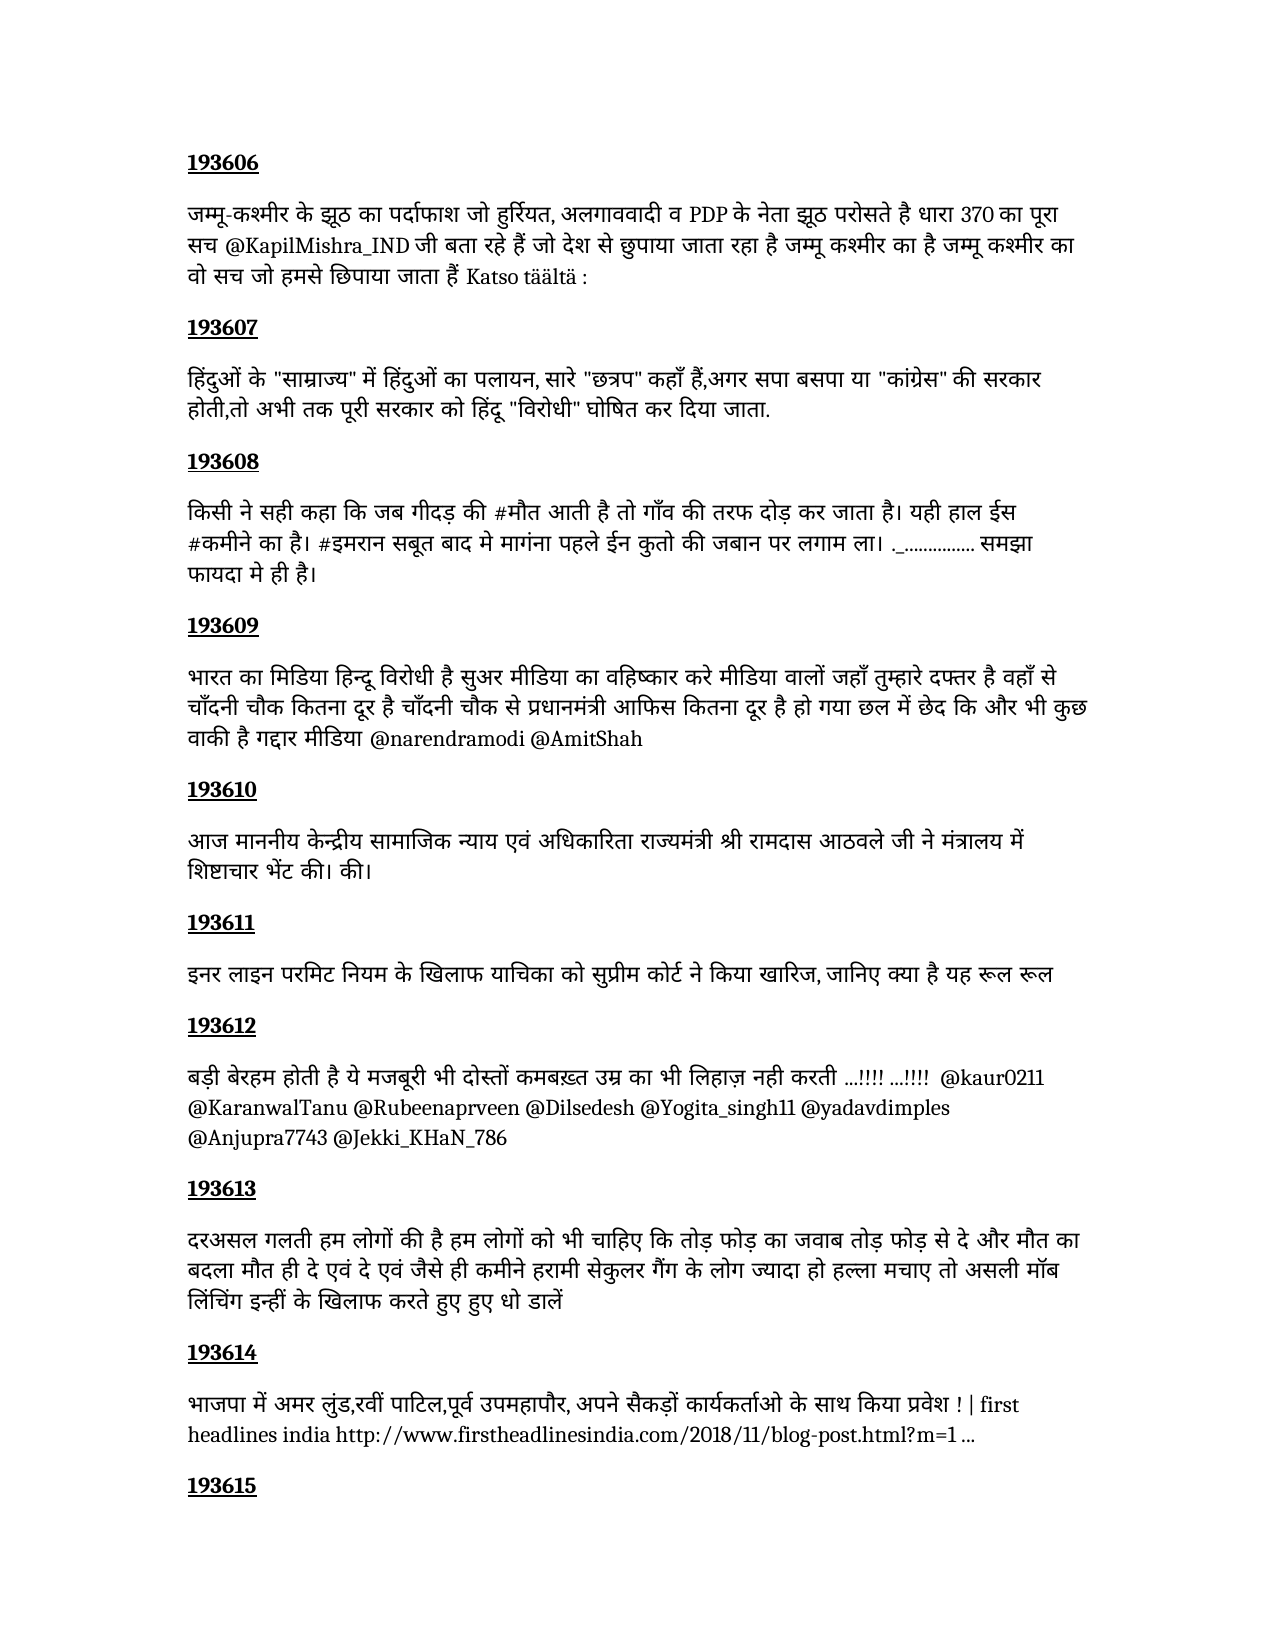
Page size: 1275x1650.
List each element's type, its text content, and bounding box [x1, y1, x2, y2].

text 193606 [187, 150, 1087, 176]
text जम्मू-कश्मीर के झूठ का पर्दाफाश जो हुर्रियत, अलगाववादी व PDP के नेता झूठ परोसते है धारा 370 का पूरा सच @KapilMishra_IND जी बता रहे हैं जो देश से छुपाया जाता रहा है जम्मू कश्मीर का है जम्मू कश्मीर का वो सच जो हमसे छिपाया जाता हैं Katso täältä : [187, 201, 1087, 290]
text इनर लाइन परमिट नियम के खिलाफ याचिका को सुप्रीम कोर्ट ने किया खारिज, जानिए क्या है यह रूल रूल [187, 961, 618, 988]
text इनर लाइन परमिट नियम के खिलाफ याचिका को सुप्रीम कोर्ट ने किया खारिज, जानिए क्या है यह रूल रूल [604, 961, 1087, 988]
text 193613 [187, 1176, 1087, 1202]
text दरअसल गलती हम लोगों की है हम लोगों को भी चाहिए कि तोड़ फोड़ का जवाब तोड़ फोड़ से दे और मौत का बदला मौत ही दे एवं दे एवं जैसे ही कमीने हरामी सेकुलर गैंग के लोग ज्यादा हो हल्ला मचाए तो असली मॉब लिंचिंग इन्हीं के खिलाफ करते हुए हुए धो डालें [187, 1227, 1087, 1315]
text किसी ने सही कहा कि जब गीदड़ की #मौत आती है तो गाँव की तरफ दोड़ कर जाता है। यही हाल ईस #कमीने का है। #इमरान सबूत बाद मे मागंना पहले ईन कुतो की जबान पर लगाम ला। ._............... समझा फायदा मे ही है। [187, 499, 1087, 588]
text 193611 [187, 910, 1087, 936]
text हिंदुओं के "साम्राज्य" में हिंदुओं का पलायन, सारे "छत्रप" कहाँ हैं,अगर सपा बसपा या "कांग्रेस" की सरकार होती,तो अभी तक पूरी सरकार को हिंदू "विरोधी" घोषित कर दिया जाता. [187, 366, 1087, 424]
text 193610 [187, 777, 1087, 803]
text भारत का मिडिया हिन्दू विरोधी है सुअर मीडिया का वहिष्कार करे मीडिया वालों जहाँ तुम्हारे दफ्तर है वहाँ से चाँदनी चौक कितना दूर है चाँदनी चौक से प्रधानमंत्री आफिस कितना दूर है हो गया छल में छेद कि और भी कुछ वाकी है गद्दार मीडिया @narendramodi @AmitShah [187, 664, 1087, 752]
text 193612 [187, 1013, 1087, 1039]
text आज माननीय केन्द्रीय सामाजिक न्याय एवं अधिकारिता राज्यमंत्री श्री रामदास आठवले जी ने मंत्रालय में शिष्टाचार भेंट की। की। [187, 828, 1087, 885]
text 193609 [187, 613, 1087, 639]
text 193608 [187, 448, 1087, 475]
text 193615 [187, 1473, 1087, 1499]
text भाजपा में अमर लुंड,रवीं पाटिल,पूर्व उपमहापौर, अपने सैकड़ों कार्यकर्ताओ के साथ किया प्रवेश ! | first headlines india http://www.firstheadlinesindia.com/2018/11/blog-post.html?m=1 ... [187, 1391, 1087, 1448]
text 193614 [187, 1340, 1087, 1366]
text बड़ी बेरहम होती है ये मजबूरी भी दोस्तों कमबख़्त उम्र का भी लिहाज़ नही करती ...!!!! ...!!!! @kaur0211 @KaranwalTanu @Rubeenaprveen @Dilsedesh @Yogita_singh11 @yadavdimples @Anjupra7743 @Jekki_KHaN_786 [187, 1064, 1087, 1151]
text 193607 [187, 315, 1087, 341]
